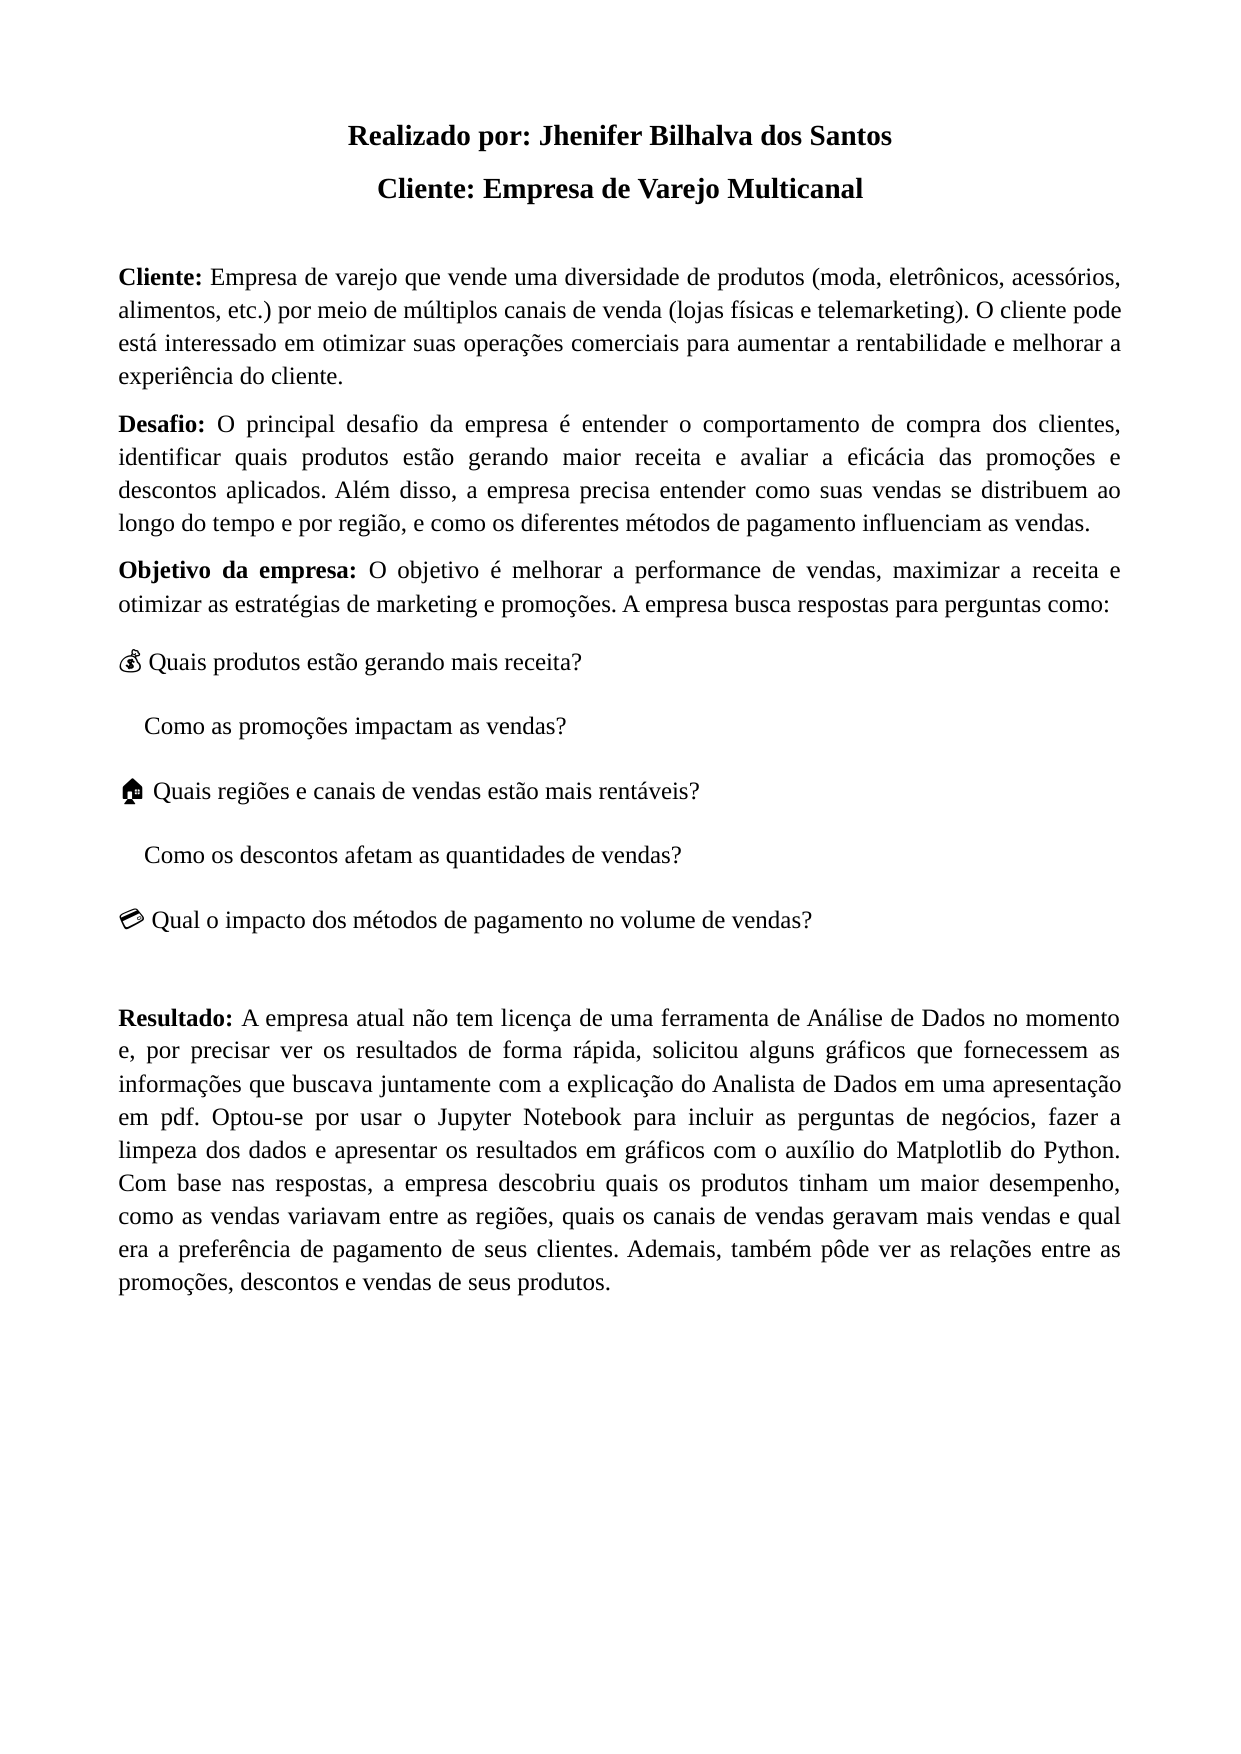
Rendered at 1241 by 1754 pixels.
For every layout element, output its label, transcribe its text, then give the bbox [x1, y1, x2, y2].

text Desafio: O principal desafio da empresa é entender o comportamento de compra dos clientes, identificar quais produtos estão gerando maior receita e avaliar a eficácia das promoções e descontos aplicados. Além disso, a empresa precisa entender como suas vendas se distribuem ao longo do tempo e por região, e como os diferentes métodos de pagamento influenciam as vendas. [118, 409, 1122, 537]
text Resultado: A empresa atual não tem licença de uma ferramenta de Análise de Dados no momento e, por precisar ver os resultados de forma rápida, solicitou alguns gráficos que fornecessem as informações que buscava juntamente com a explicação do Analista de Dados em uma apresentação em pdf. Optou-se por usar o Jupyter Notebook para incluir as perguntas de negócios, fazer a limpeza dos dados e apresentar os resultados em gráficos com o auxílio do Matplotlib do Python. Com base nas respostas, a empresa descobriu quais os produtos tinham um maior desempenho, como as vendas variavam entre as regiões, quais os canais de vendas geravam mais vendas e qual era a preferência de pagamento de seus clientes. Ademais, também pôde ver as relações entre as promoções, descontos e vendas de seus produtos. [118, 969, 1122, 1296]
text Cliente: Empresa de Varejo Multicanal [118, 171, 1122, 205]
text 💸 Como as promoções impactam as vendas? [118, 711, 1122, 740]
text 🏠 Quais regiões e canais de vendas estão mais rentáveis? [118, 776, 1122, 804]
text Objetivo da empresa: O objetivo é melhorar a performance de vendas, maximizar a receita e otimizar as estratégias de marketing e promoções. A empresa busca respostas para perguntas como: [118, 556, 1122, 617]
text Realizado por: Jhenifer Bilhalva dos Santos [118, 118, 1122, 152]
text 💳 Qual o impacto dos métodos de pagamento no volume de vendas? [118, 905, 1122, 934]
text Cliente: Empresa de varejo que vende uma diversidade de produtos (moda, eletrônicos, acessórios, alimentos, etc.) por meio de múltiplos canais de venda (lojas físicas e telemarketing). O cliente pode está interessado em otimizar suas operações comerciais para aumentar a rentabilidade e melhorar a experiência do cliente. [118, 262, 1122, 390]
text 🤝 Como os descontos afetam as quantidades de vendas? [118, 840, 1122, 869]
text 💰 Quais produtos estão gerando mais receita? [118, 647, 1122, 675]
